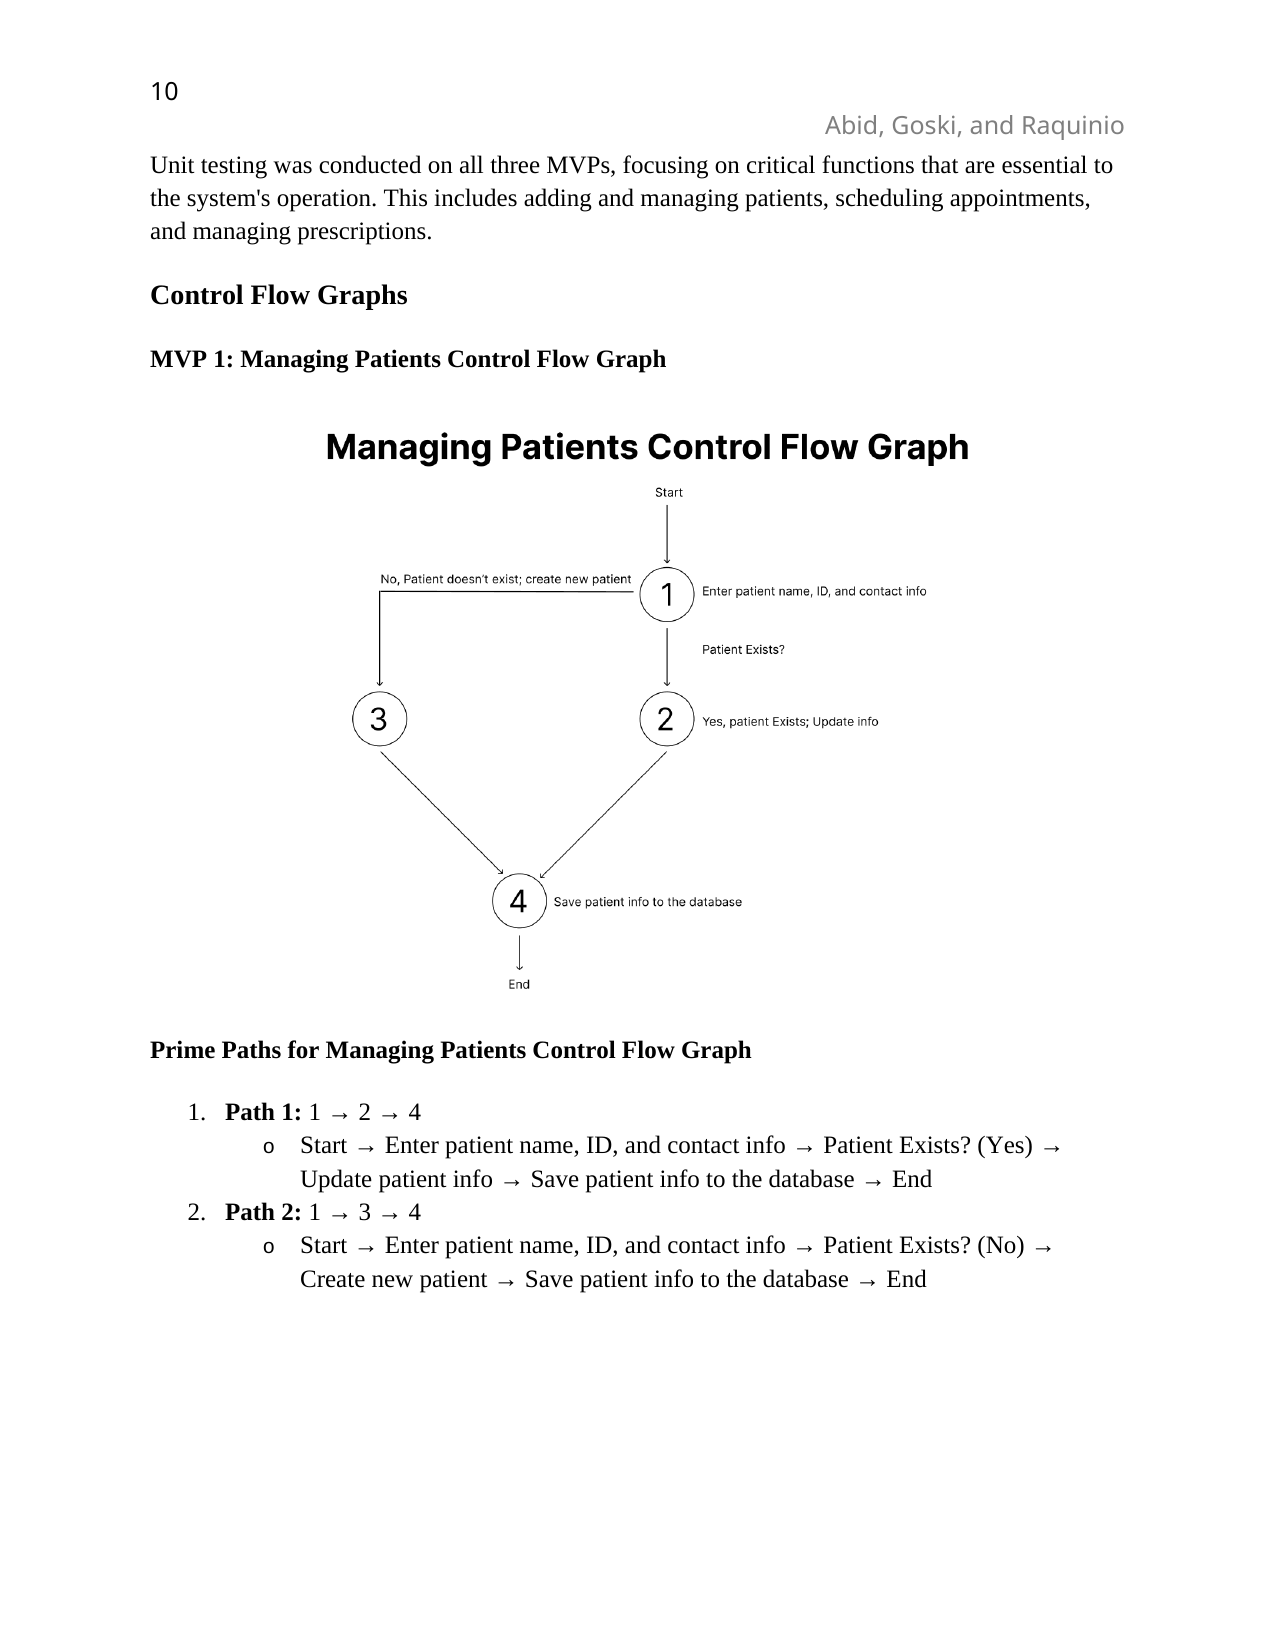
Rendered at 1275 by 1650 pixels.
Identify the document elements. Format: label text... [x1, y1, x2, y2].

list Path 2: 1 → 3 → 4 [187, 1197, 1125, 1226]
list Path 1: 1 → 2 → 4 [187, 1097, 1125, 1126]
text Prime Paths for Managing Patients Control Flow Graph [150, 1035, 1125, 1064]
picture [150, 406, 1125, 1001]
text MVP 1: Managing Patients Control Flow Graph [150, 344, 1125, 373]
list Start → Enter patient name, ID, and contact info → Patient Exists? (Yes) → Update patient info → Save patient info to the database → End [262, 1130, 1125, 1193]
list Start → Enter patient name, ID, and contact info → Patient Exists? (No) → Create new patient → Save patient info to the database → End [262, 1230, 1125, 1293]
text Control Flow Graphs [150, 278, 1125, 311]
text Unit testing was conducted on all three MVPs, focusing on critical functions that are essential to the system's operation. This includes adding and managing patients, scheduling appointments, and managing prescriptions. [150, 150, 1125, 245]
